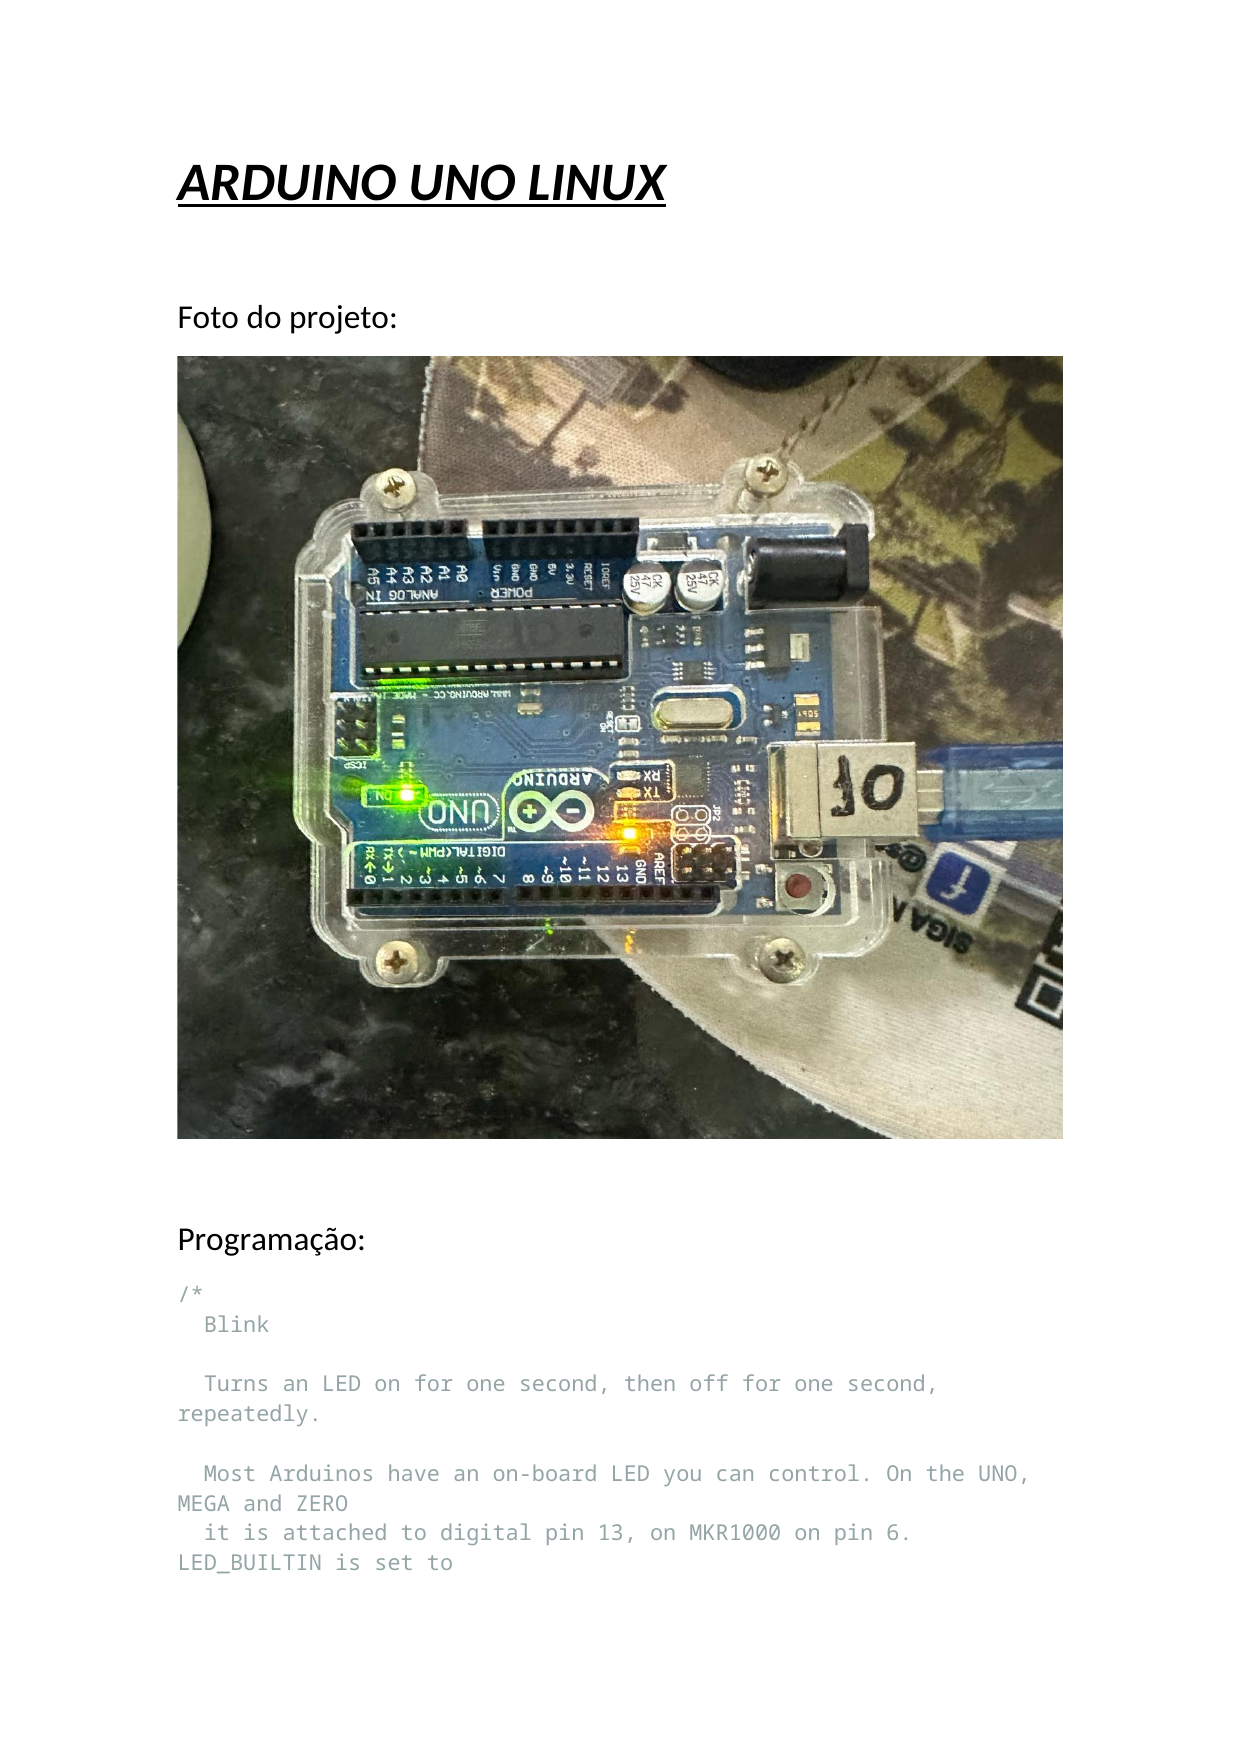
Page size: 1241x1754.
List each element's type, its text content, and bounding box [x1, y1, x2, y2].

text it is attached to digital pin 13, on MKR1000 on pin 6. LED_BUILTIN is set to [177, 1517, 1063, 1577]
text Programação: [177, 1218, 1063, 1259]
text Turns an LED on for one second, then off for one second, repeatedly. [177, 1368, 1063, 1428]
picture [177, 356, 1063, 1139]
text /* [177, 1279, 1063, 1309]
text ARDUINO UNO LINUX [177, 148, 1063, 214]
text Blink [177, 1309, 1063, 1338]
text Foto do projeto: [177, 296, 1063, 337]
text Most Arduinos have an on-board LED you can control. On the UNO, MEGA and ZERO [177, 1458, 1063, 1517]
